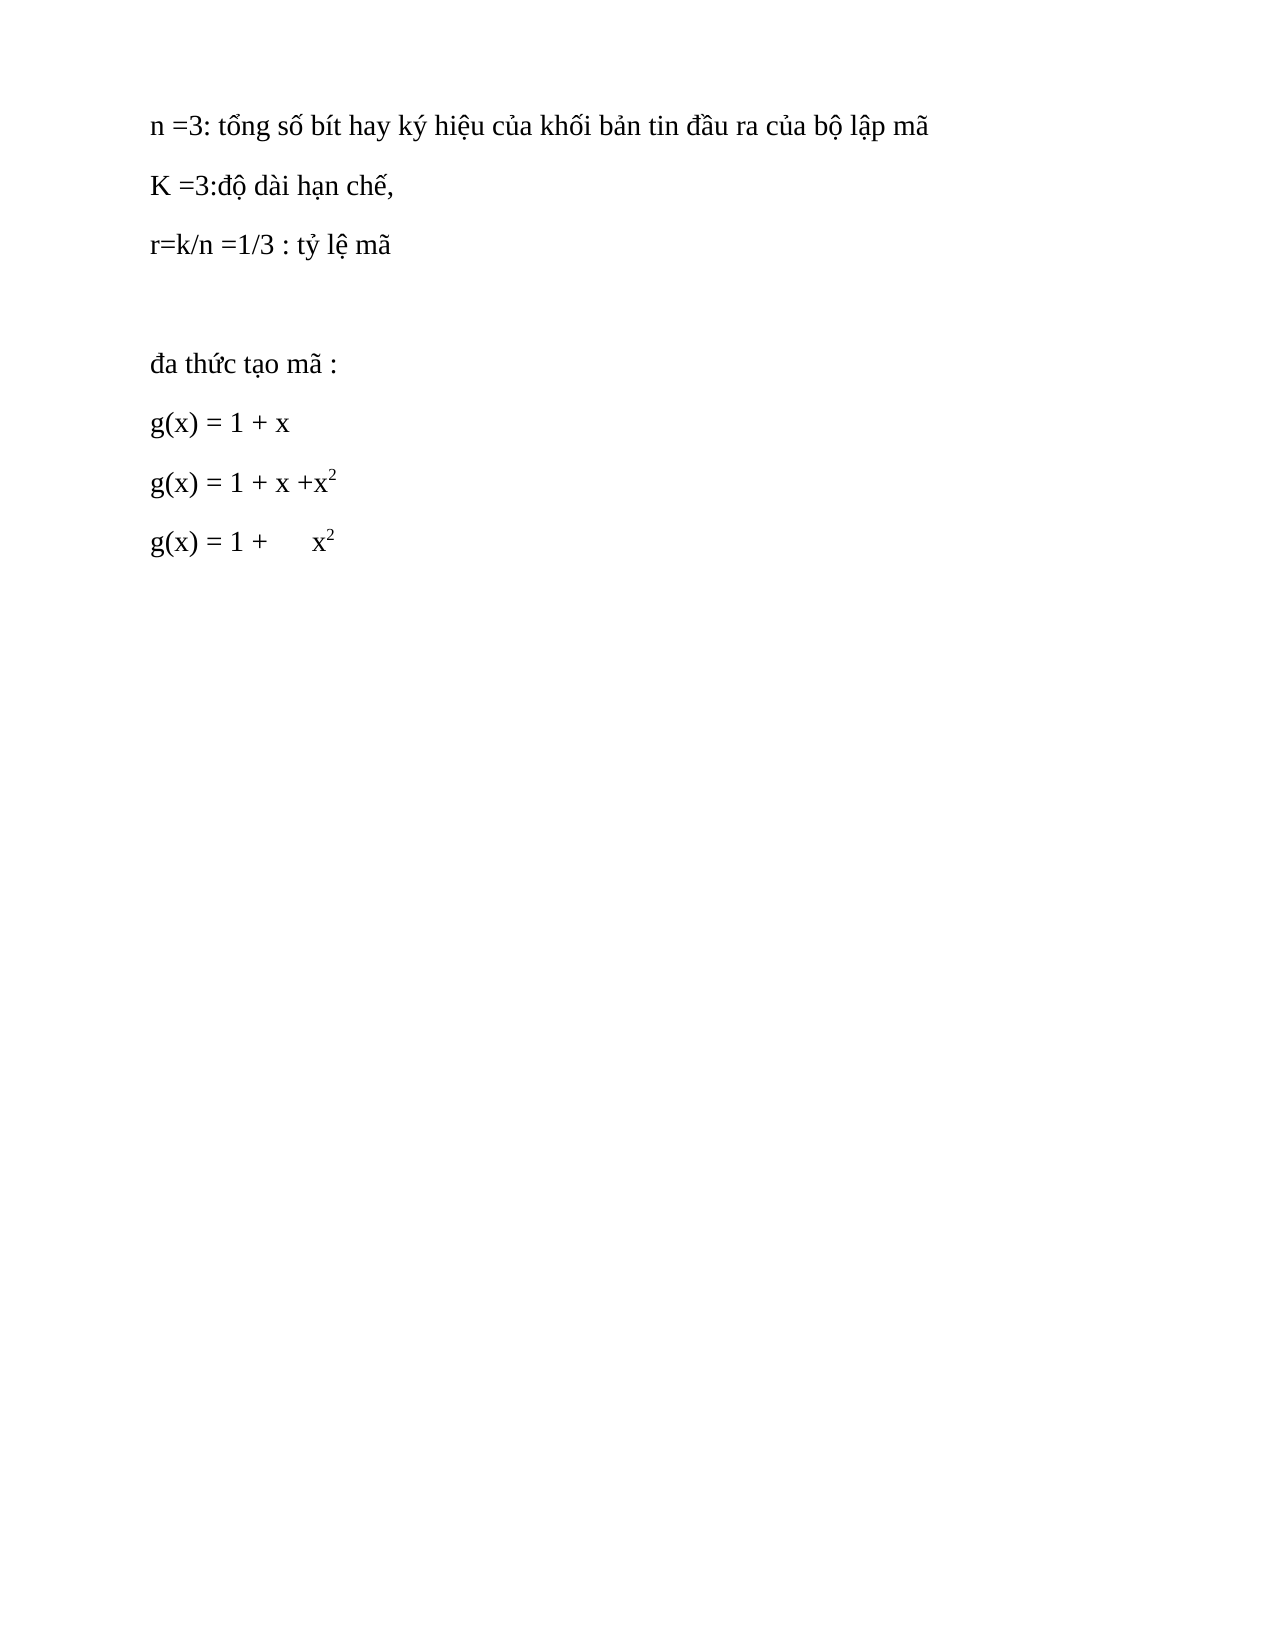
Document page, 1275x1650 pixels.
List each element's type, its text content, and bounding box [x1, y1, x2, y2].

text g(x) = 1 + x +x2 [150, 465, 1125, 498]
text g(x) = 1 + x [150, 405, 1125, 439]
text đa thức tạo mã : [150, 346, 1125, 379]
text n =3: tổng số bít hay ký hiệu của khối bản tin đầu ra của bộ lập mã [150, 108, 1125, 142]
text K =3:độ dài hạn chế, [150, 168, 1125, 201]
text g(x) = 1 + x2 [150, 524, 1125, 558]
text r=k/n =1/3 : tỷ lệ mã [150, 227, 1125, 261]
